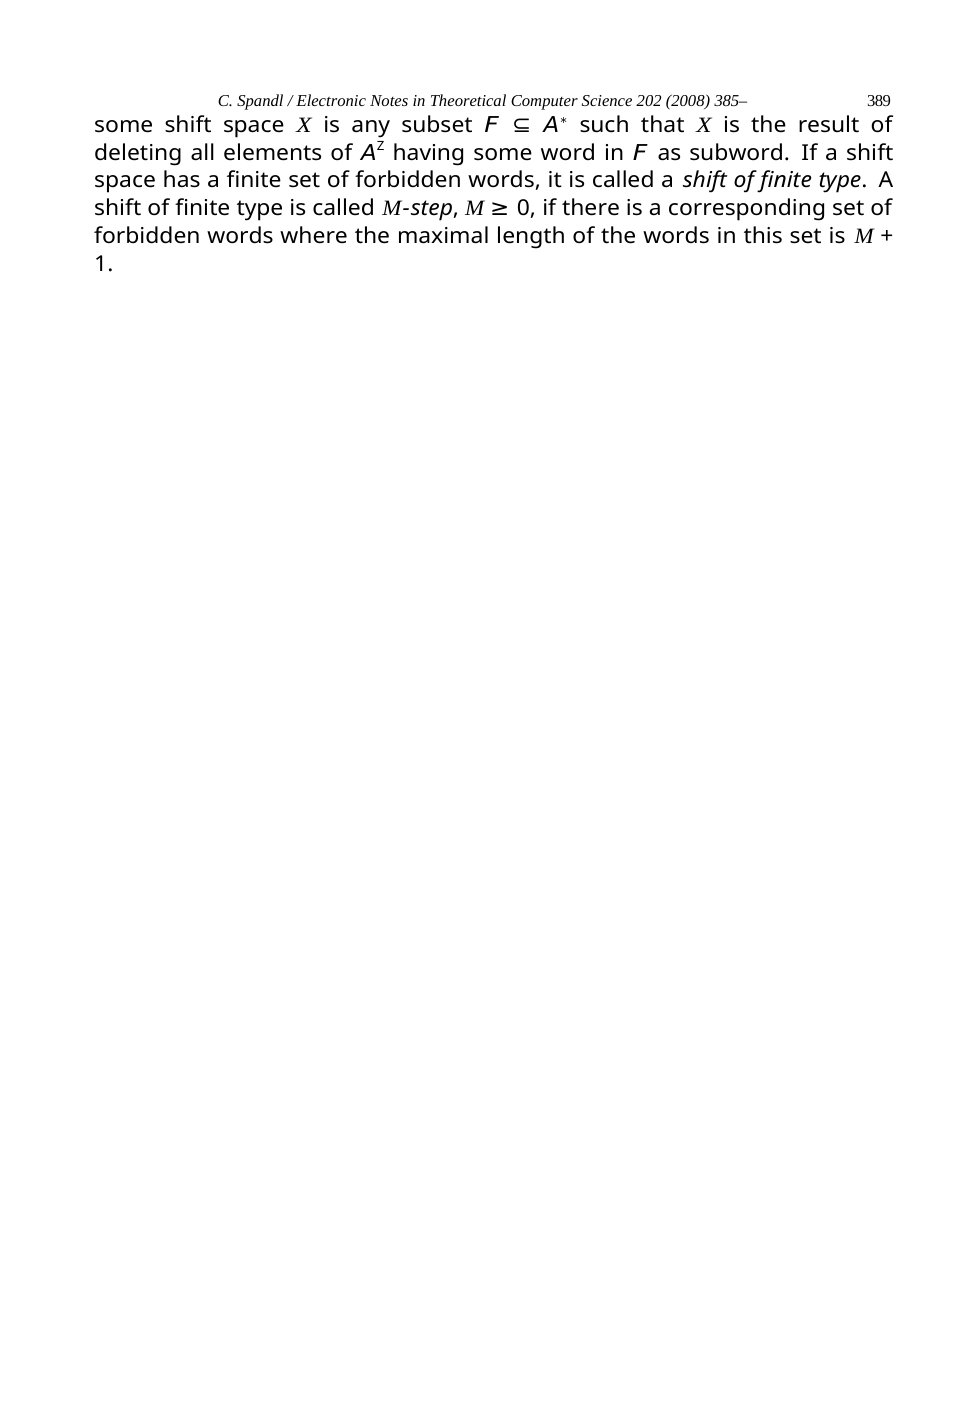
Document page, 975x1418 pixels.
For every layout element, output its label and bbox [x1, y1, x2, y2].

text [94, 110, 893, 277]
